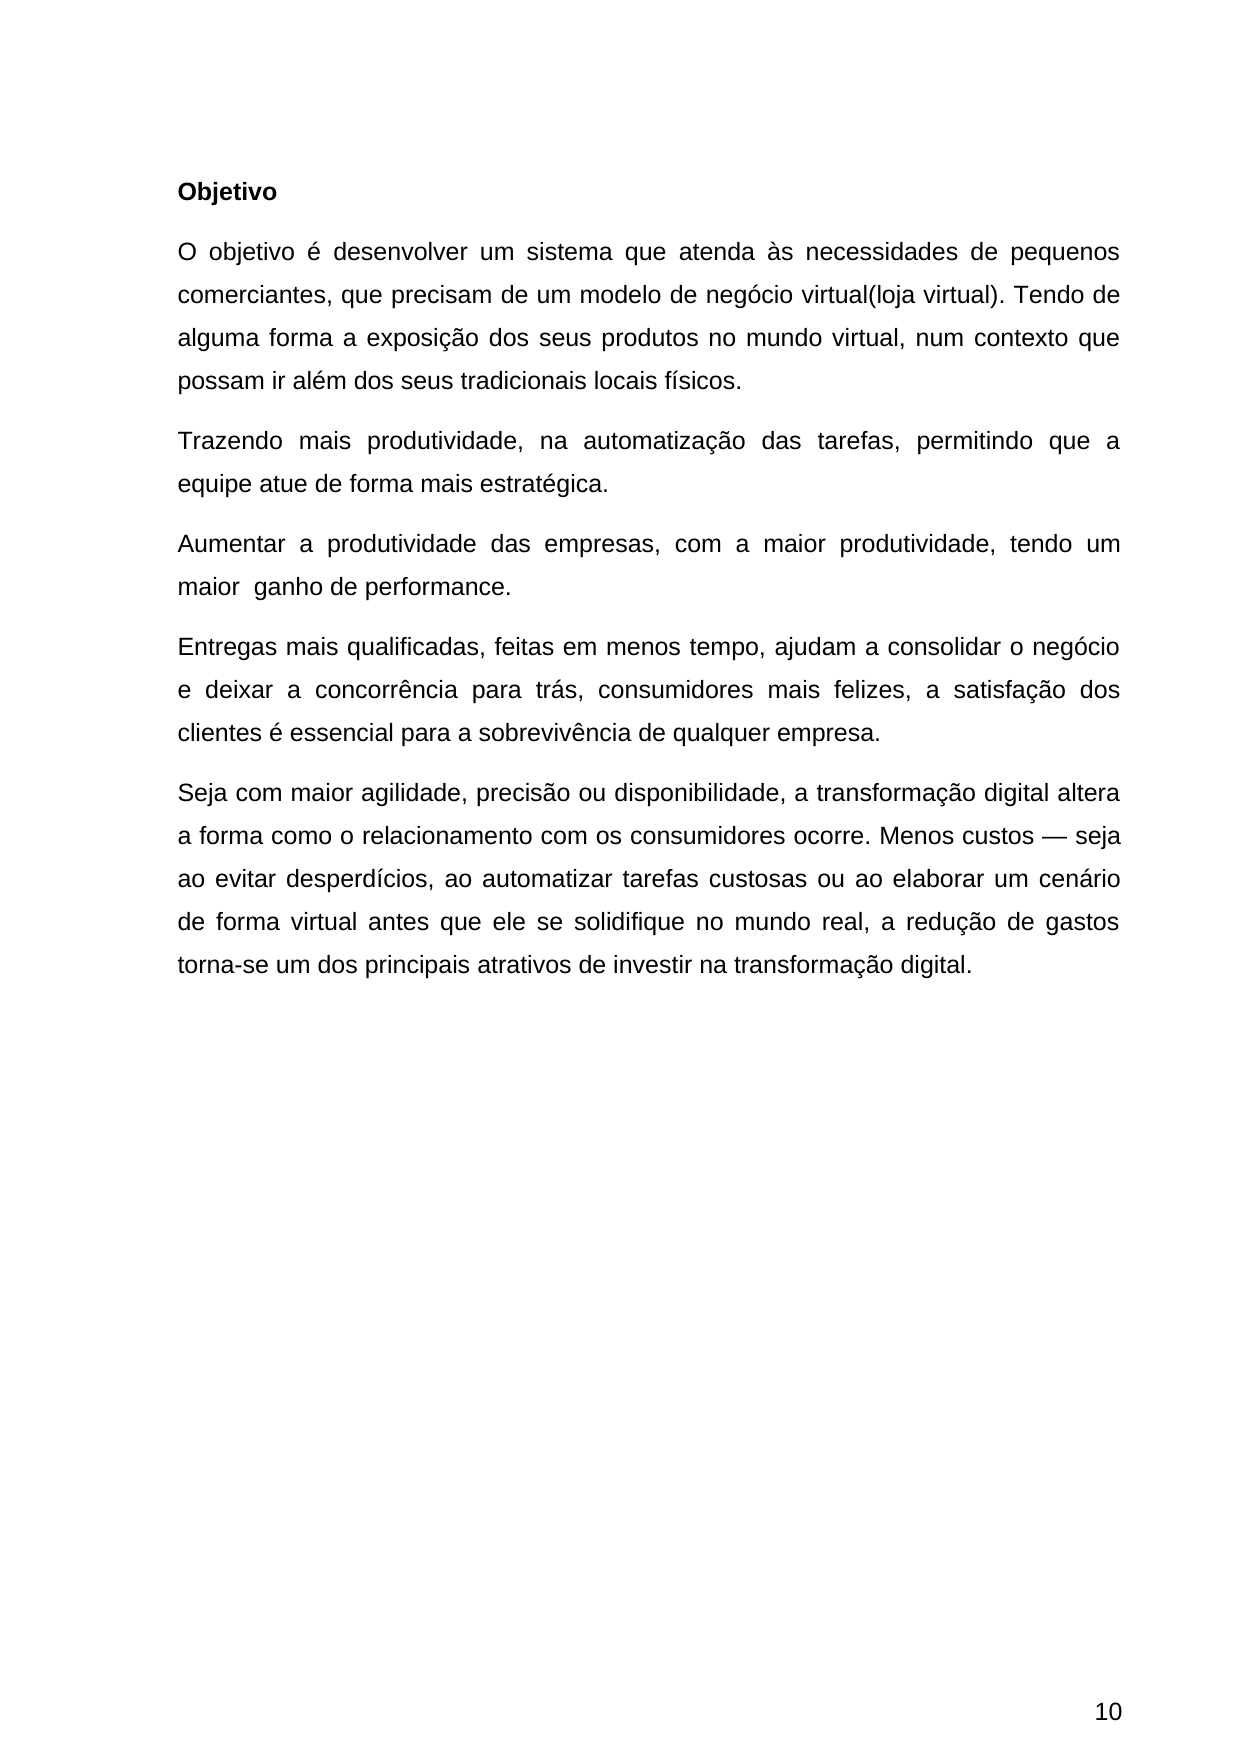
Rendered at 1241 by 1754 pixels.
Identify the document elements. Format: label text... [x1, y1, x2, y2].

text Objetivo [177, 177, 1122, 206]
text O objetivo é desenvolver um sistema que atenda às necessidades de pequenos comerciantes, que precisam de um modelo de negócio virtual(loja virtual). Tendo de alguma forma a exposição dos seus produtos no mundo virtual, num contexto que possam ir além dos seus tradicionais locais físicos. [177, 237, 1122, 395]
text Seja com maior agilidade, precisão ou disponibilidade, a transformação digital altera a forma como o relacionamento com os consumidores ocorre. Menos custos — seja ao evitar desperdícios, ao automatizar tarefas custosas ou ao elaborar um cenário de forma virtual antes que ele se solidifique no mundo real, a redução de gastos torna-se um dos principais atrativos de investir na transformação digital. [177, 778, 1122, 979]
text Entregas mais qualificadas, feitas em menos tempo, ajudam a consolidar o negócio e deixar a concorrência para trás, consumidores mais felizes, a satisfação dos clientes é essencial para a sobrevivência de qualquer empresa. [177, 632, 1122, 747]
text Aumentar a produtividade das empresas, com a maior produtividade, tendo um maior ganho de performance. [177, 529, 1122, 601]
text Trazendo mais produtividade, na automatização das tarefas, permitindo que a equipe atue de forma mais estratégica. [177, 426, 1122, 498]
